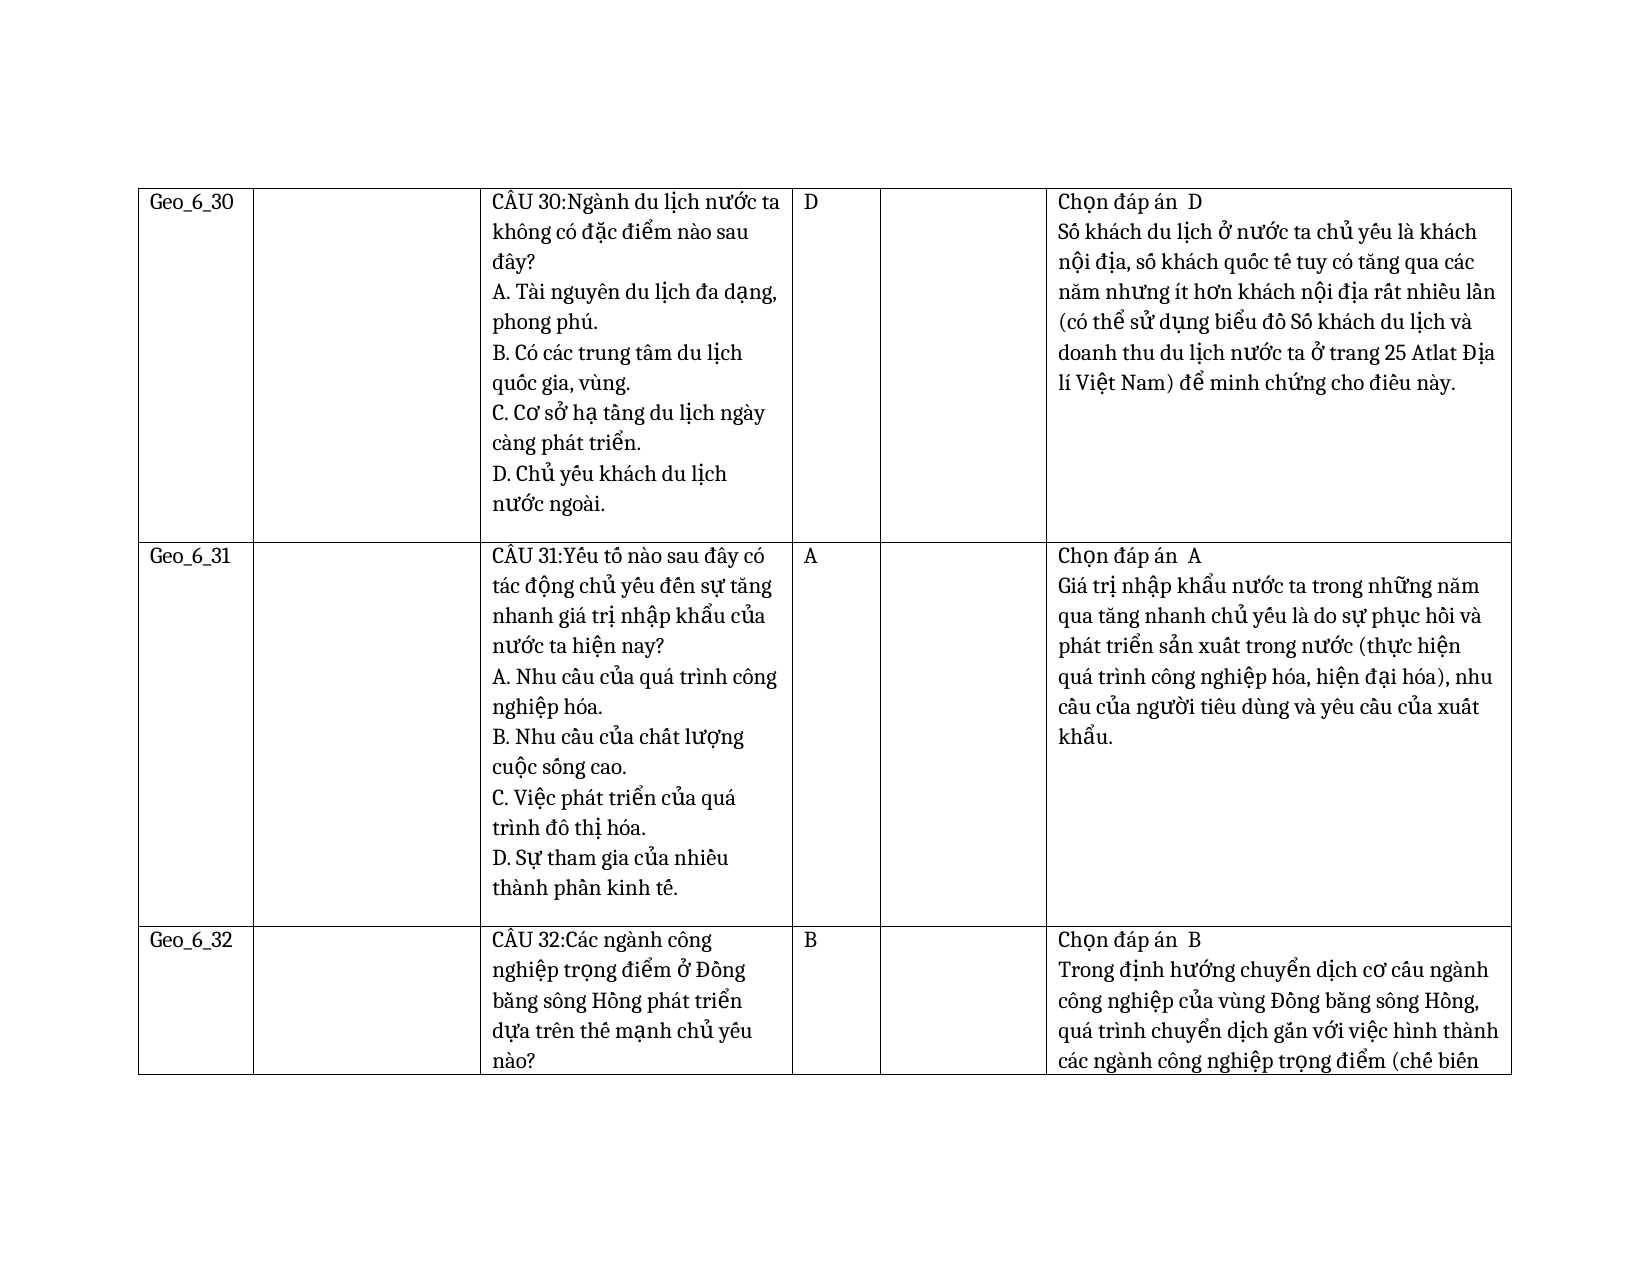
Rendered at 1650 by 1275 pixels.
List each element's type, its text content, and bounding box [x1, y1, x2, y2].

table_cell [254, 927, 480, 1074]
table_cell [254, 543, 480, 926]
table_cell Chọn đáp án D Số khách du lịch ở nước ta chủ yếu là khách nội địa, số khách quốc tế tuy có tăng qua các năm nhưng ít hơn khách nội địa rất nhiều lần (có thể sử dụng biểu đồ Số khách du lịch và doanh thu du lịch nước ta ở trang 25 Atlat Địa lí Việt Nam) để minh chứng cho điều này. [1047, 189, 1511, 542]
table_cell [1047, 927, 1511, 1074]
table_cell B [793, 927, 880, 1074]
table_cell [881, 189, 1046, 542]
table_cell CÂU 31:Yếu tố nào sau đây có tác động chủ yếu đến sự tăng nhanh giá trị nhập khẩu của nước ta hiện nay? A. Nhu cầu của quá trình công nghiệp hóa. B. Nhu cầu của chất lượng cuộc sống cao. C. Việc phát triển của quá trình đô thị hóa. D. Sự tham gia của nhiều thành phần kinh tế. [481, 543, 792, 926]
table_cell [881, 927, 1046, 1074]
table_cell [881, 543, 1046, 926]
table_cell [481, 927, 792, 1074]
table_cell Geo_6_30 [139, 189, 253, 542]
table_cell [254, 189, 480, 542]
table_cell CÂU 30:Ngành du lịch nước ta không có đặc điểm nào sau đây? A. Tài nguyên du lịch đa dạng, phong phú. B. Có các trung tâm du lịch quốc gia, vùng. C. Cơ sở hạ tầng du lịch ngày càng phát triển. D. Chủ yếu khách du lịch nước ngoài. [481, 189, 792, 542]
table_cell A [793, 543, 880, 926]
table_cell Geo_6_32 [139, 927, 253, 1074]
table_cell Geo_6_31 [139, 543, 253, 926]
table_cell Chọn đáp án A Giá trị nhập khẩu nước ta trong những năm qua tăng nhanh chủ yếu là do sự phục hồi và phát triển sản xuất trong nước (thực hiện quá trình công nghiệp hóa, hiện đại hóa), nhu cầu của người tiêu dùng và yêu cầu của xuất khẩu. [1047, 543, 1511, 926]
table_cell D [793, 189, 880, 542]
